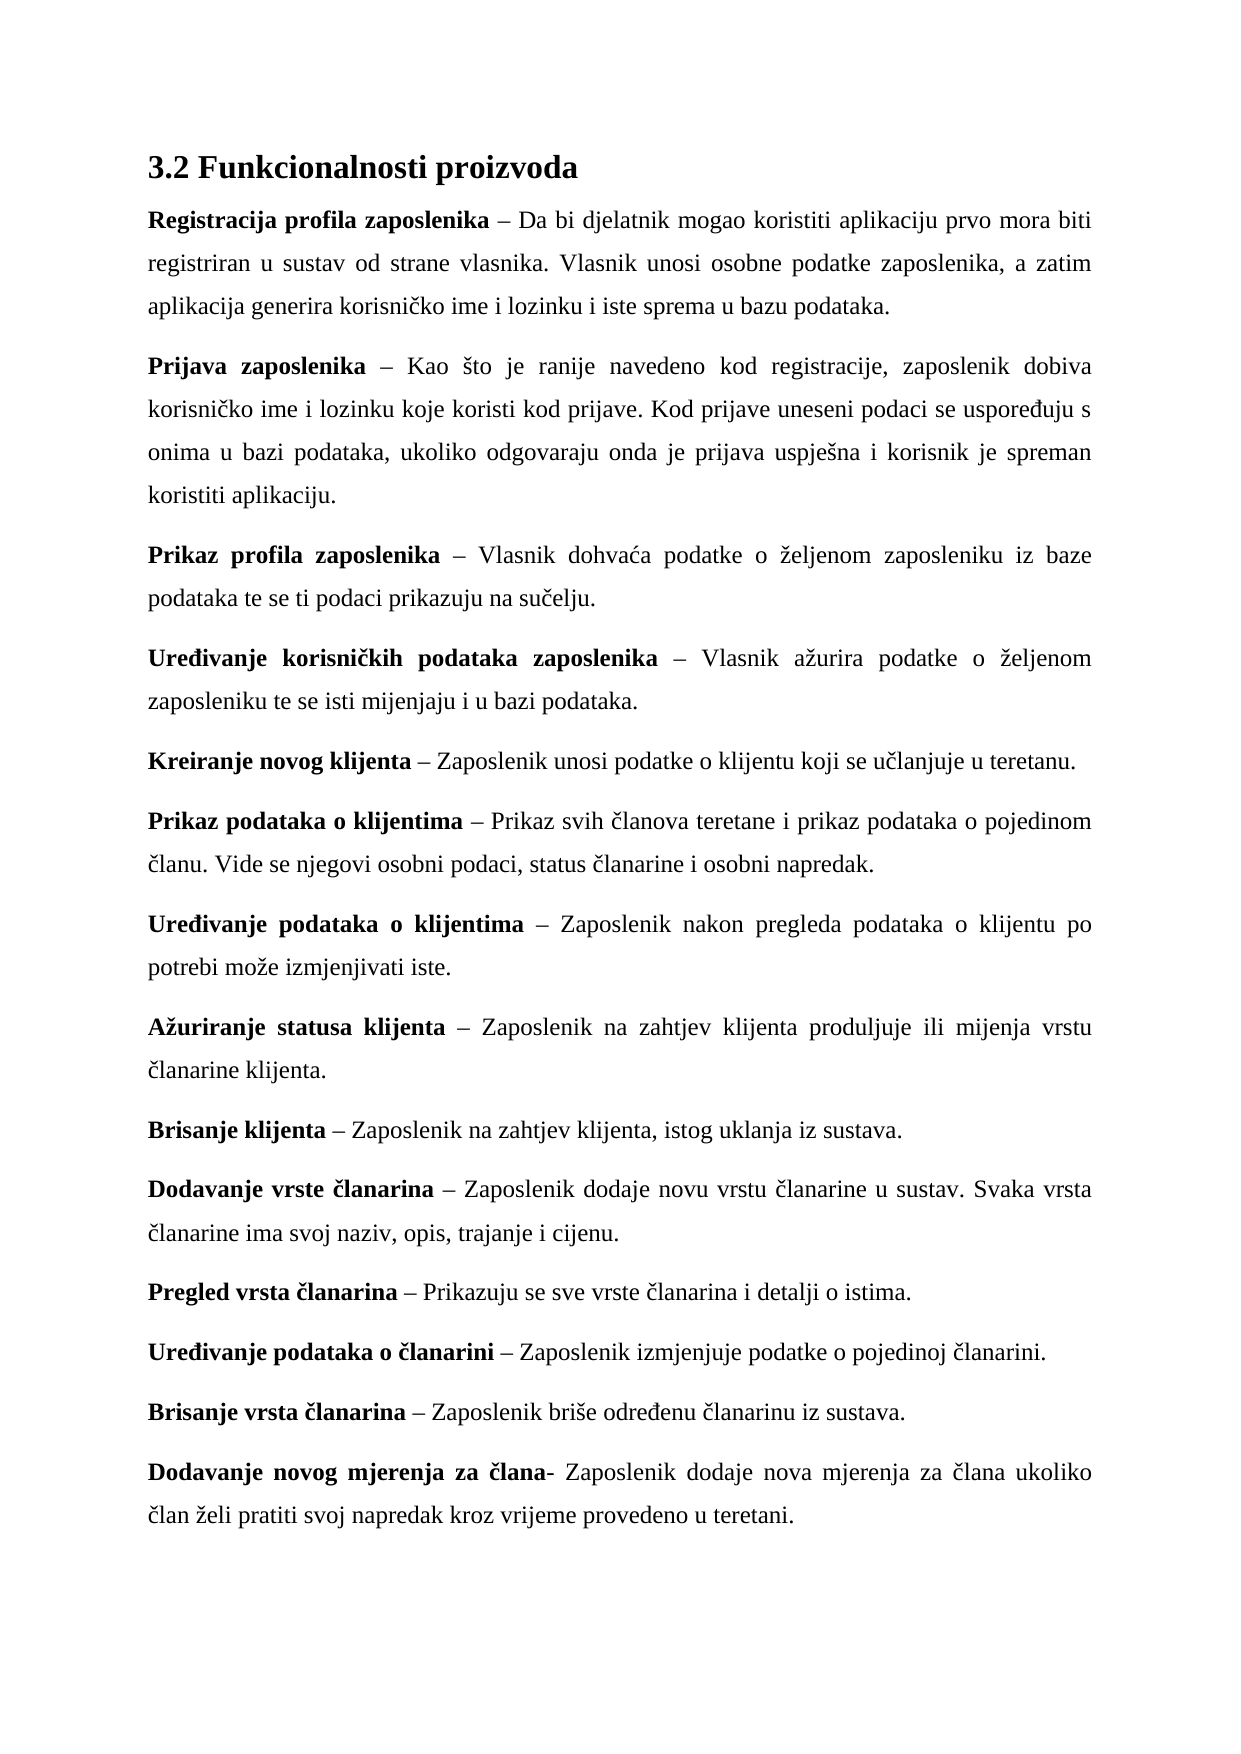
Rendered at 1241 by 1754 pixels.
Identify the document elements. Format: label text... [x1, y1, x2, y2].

text Kreiranje novog klijenta – Zaposlenik unosi podatke o klijentu koji se učlanjuje u teretanu. [148, 746, 1093, 775]
text 3.2 Funkcionalnosti proizvoda [148, 148, 1093, 186]
text Prikaz podataka o klijentima – Prikaz svih članova teretane i prikaz podataka o pojedinom članu. Vide se njegovi osobni podaci, status članarine i osobni napredak. [148, 806, 1093, 878]
text Brisanje vrsta članarina – Zaposlenik briše određenu članarinu iz sustava. [148, 1397, 1093, 1426]
text Registracija profila zaposlenika – Da bi djelatnik mogao koristiti aplikaciju prvo mora biti registriran u sustav od strane vlasnika. Vlasnik unosi osobne podatke zaposlenika, a zatim aplikacija generira korisničko ime i lozinku i iste sprema u bazu podataka. [148, 205, 1093, 320]
text Uređivanje podataka o članarini – Zaposlenik izmjenjuje podatke o pojedinoj članarini. [148, 1337, 1093, 1366]
text Uređivanje podataka o klijentima – Zaposlenik nakon pregleda podataka o klijentu po potrebi može izmjenjivati iste. [148, 909, 1093, 981]
text Pregled vrsta članarina – Prikazuju se sve vrste članarina i detalji o istima. [148, 1277, 1093, 1306]
text Ažuriranje statusa klijenta – Zaposlenik na zahtjev klijenta produljuje ili mijenja vrstu članarine klijenta. [148, 1012, 1093, 1084]
text Brisanje klijenta – Zaposlenik na zahtjev klijenta, istog uklanja iz sustava. [148, 1115, 1093, 1143]
text Prikaz profila zaposlenika – Vlasnik dohvaća podatke o željenom zaposleniku iz baze podataka te se ti podaci prikazuju na sučelju. [148, 540, 1093, 612]
text Dodavanje vrste članarina – Zaposlenik dodaje novu vrstu članarine u sustav. Svaka vrsta članarine ima svoj naziv, opis, trajanje i cijenu. [148, 1174, 1093, 1246]
text Dodavanje novog mjerenja za člana- Zaposlenik dodaje nova mjerenja za člana ukoliko član želi pratiti svoj napredak kroz vrijeme provedeno u teretani. [148, 1457, 1093, 1529]
text Uređivanje korisničkih podataka zaposlenika – Vlasnik ažurira podatke o željenom zaposleniku te se isti mijenjaju i u bazi podataka. [148, 643, 1093, 715]
